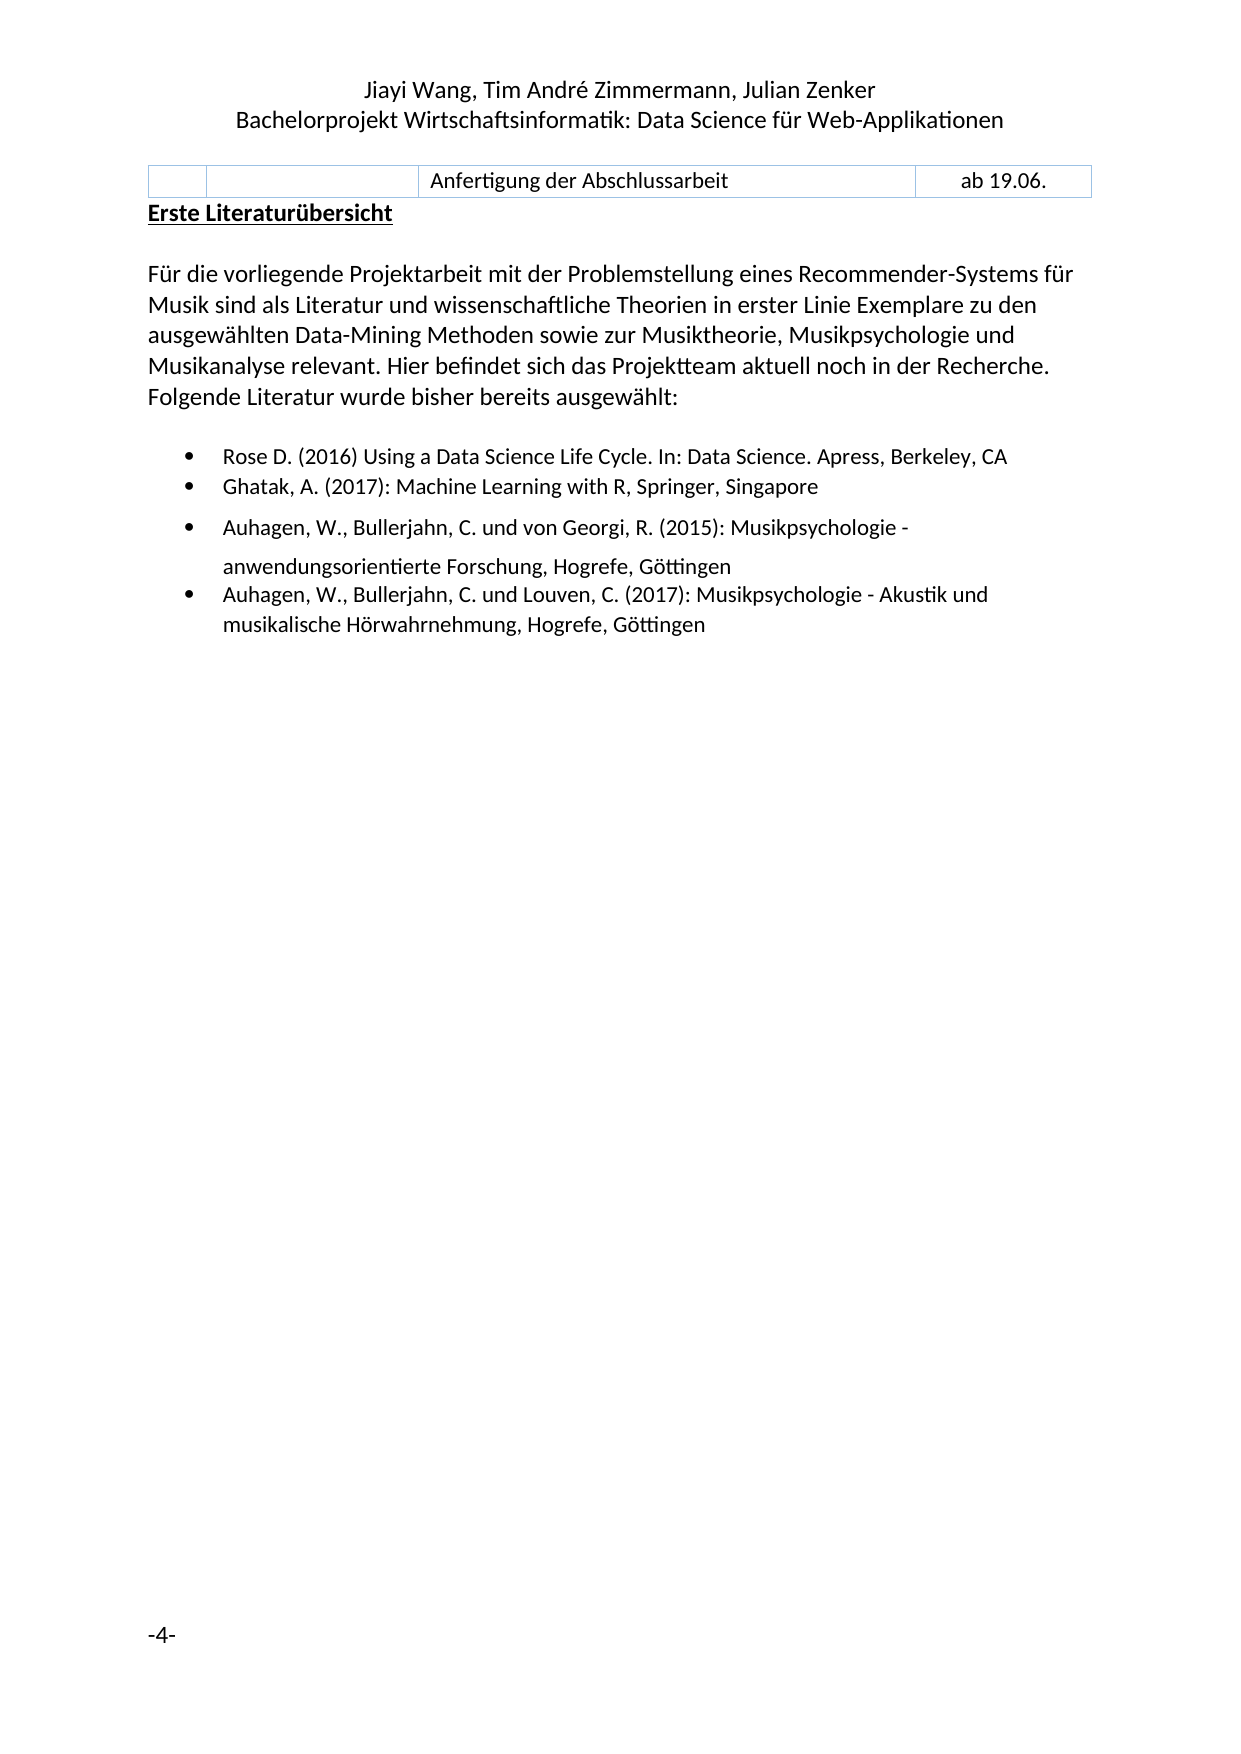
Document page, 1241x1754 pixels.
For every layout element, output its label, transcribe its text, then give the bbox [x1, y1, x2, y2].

list Auhagen, W., Bullerjahn, C. und von Georgi, R. (2015): Musikpsychologie - anwendungsorientierte Forschung, Hogrefe, Göttingen [185, 502, 1093, 580]
table_cell [207, 166, 418, 197]
list Ghatak, A. (2017): Machine Learning with R, Springer, Singapore [185, 472, 1093, 500]
text Für die vorliegende Projektarbeit mit der Problemstellung eines Recommender-Systems für Musik sind als Literatur und wissenschaftliche Theorien in erster Linie Exemplare zu den ausgewählten Data-Mining Methoden sowie zur Musiktheorie, Musikpsychologie und Musikanalyse relevant. Hier befindet sich das Projektteam aktuell noch in der Recherche. Folgende Literatur wurde bisher bereits ausgewählt: [148, 259, 1093, 411]
table_cell ab 19.06. [916, 166, 1091, 197]
list Auhagen, W., Bullerjahn, C. und Louven, C. (2017): Musikpsychologie - Akustik und musikalische Hörwahrnehmung, Hogrefe, Göttingen [185, 580, 1093, 638]
list Rose D. (2016) Using a Data Science Life Cycle. In: Data Science. Apress, Berkeley, CA [185, 442, 1093, 470]
table_cell [149, 166, 206, 197]
text Erste Literaturübersicht [148, 198, 1093, 228]
table_cell Anfertigung der Abschlussarbeit [419, 166, 915, 197]
